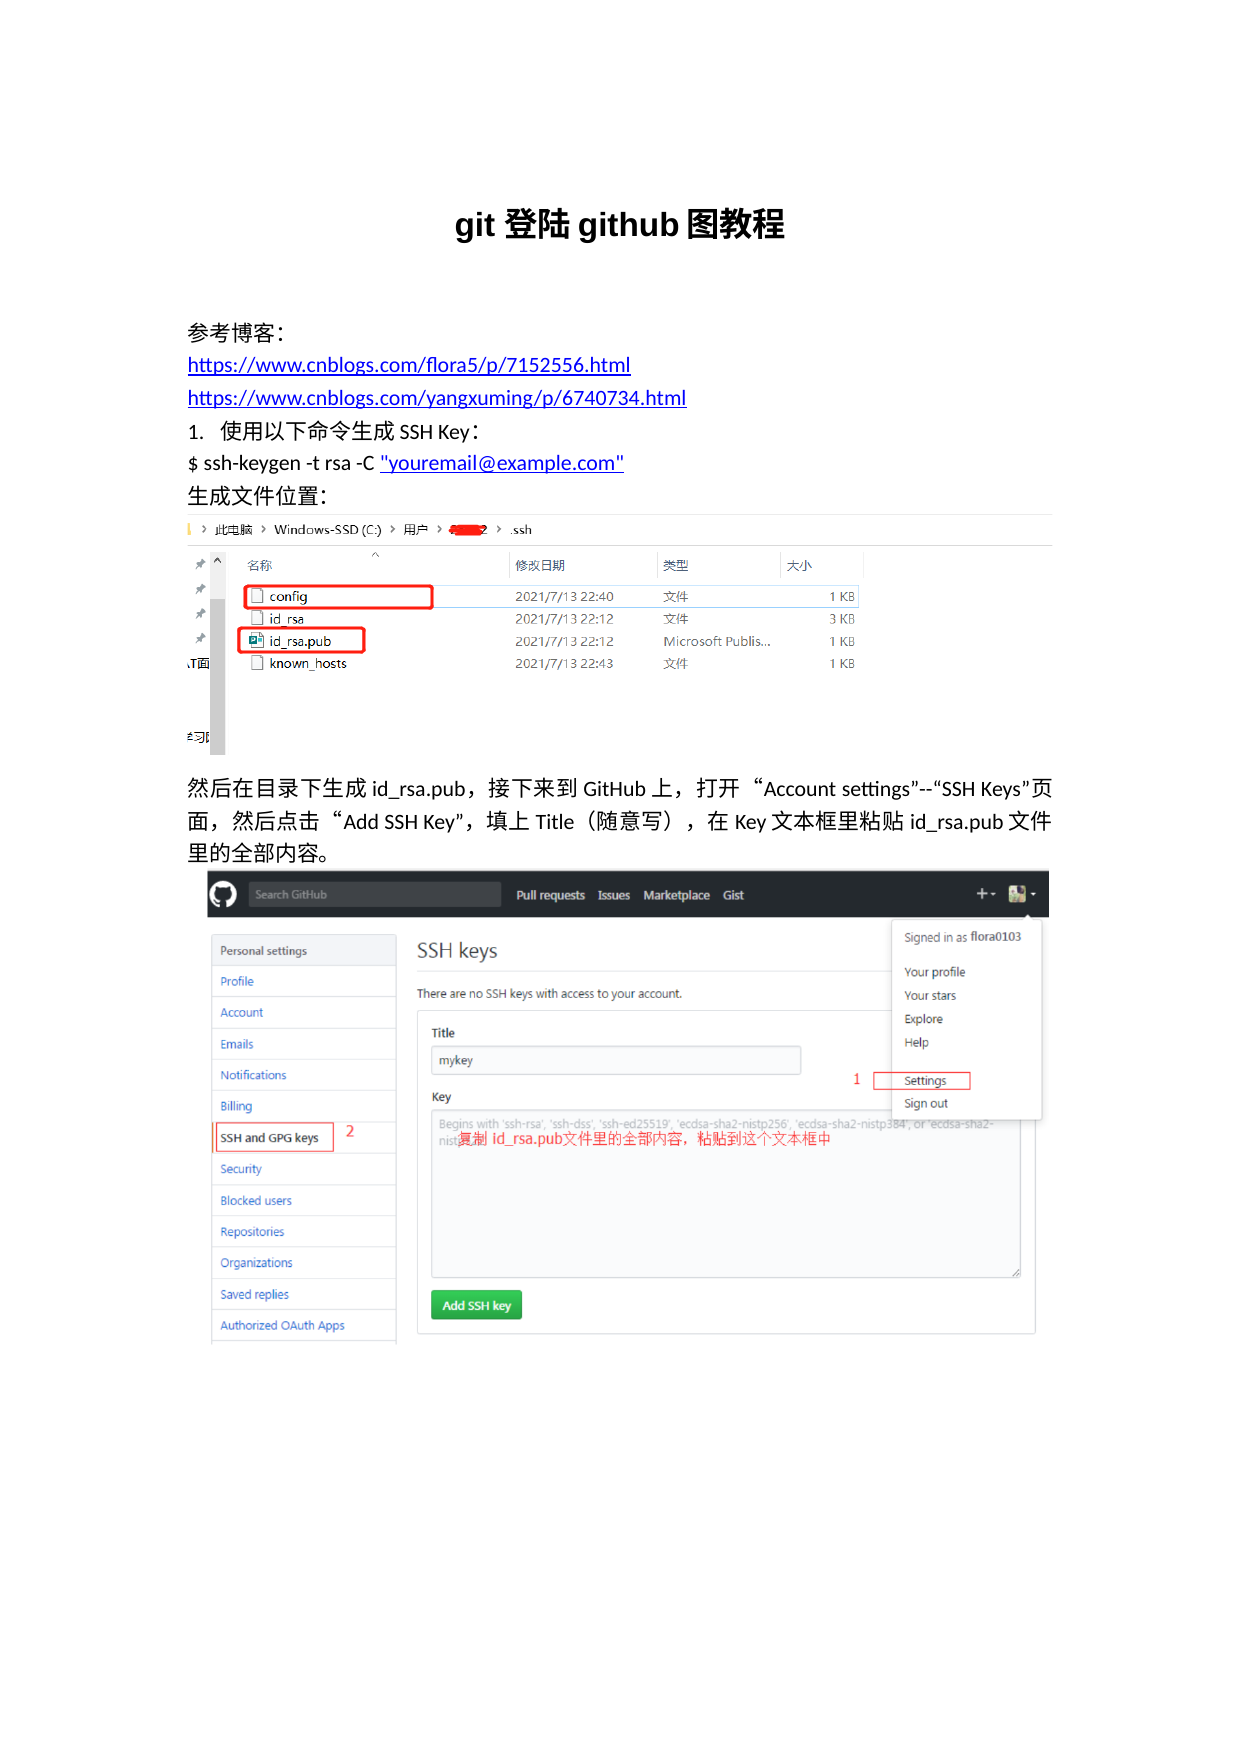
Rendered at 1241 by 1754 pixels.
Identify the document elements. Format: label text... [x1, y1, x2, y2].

list 生成文件位置： [187, 478, 1053, 510]
picture [187, 510, 1053, 755]
text https://www.cnblogs.com/yangxuming/p/6740734.html [187, 381, 1053, 413]
text 参考博客： [187, 316, 1053, 348]
text https://www.cnblogs.com/flora5/p/7152556.html [187, 348, 1053, 381]
list 然后在目录下生成id_rsa.pub，接下来到GitHub上，打开“Account settings”--“SSH Keys”页面，然后点击“Add SSH Key”，填上Title（随意写），在Key文本框里粘贴 id_rsa.pub文件里的全部内容。 [187, 771, 1053, 868]
picture [187, 868, 1052, 1345]
list 使用以下命令生成SSH Key： [187, 413, 1053, 446]
subtitle git 登陆github图教程 [187, 189, 1053, 254]
list $ ssh-keygen -t rsa -C "youremail@example.com" [187, 446, 1053, 478]
